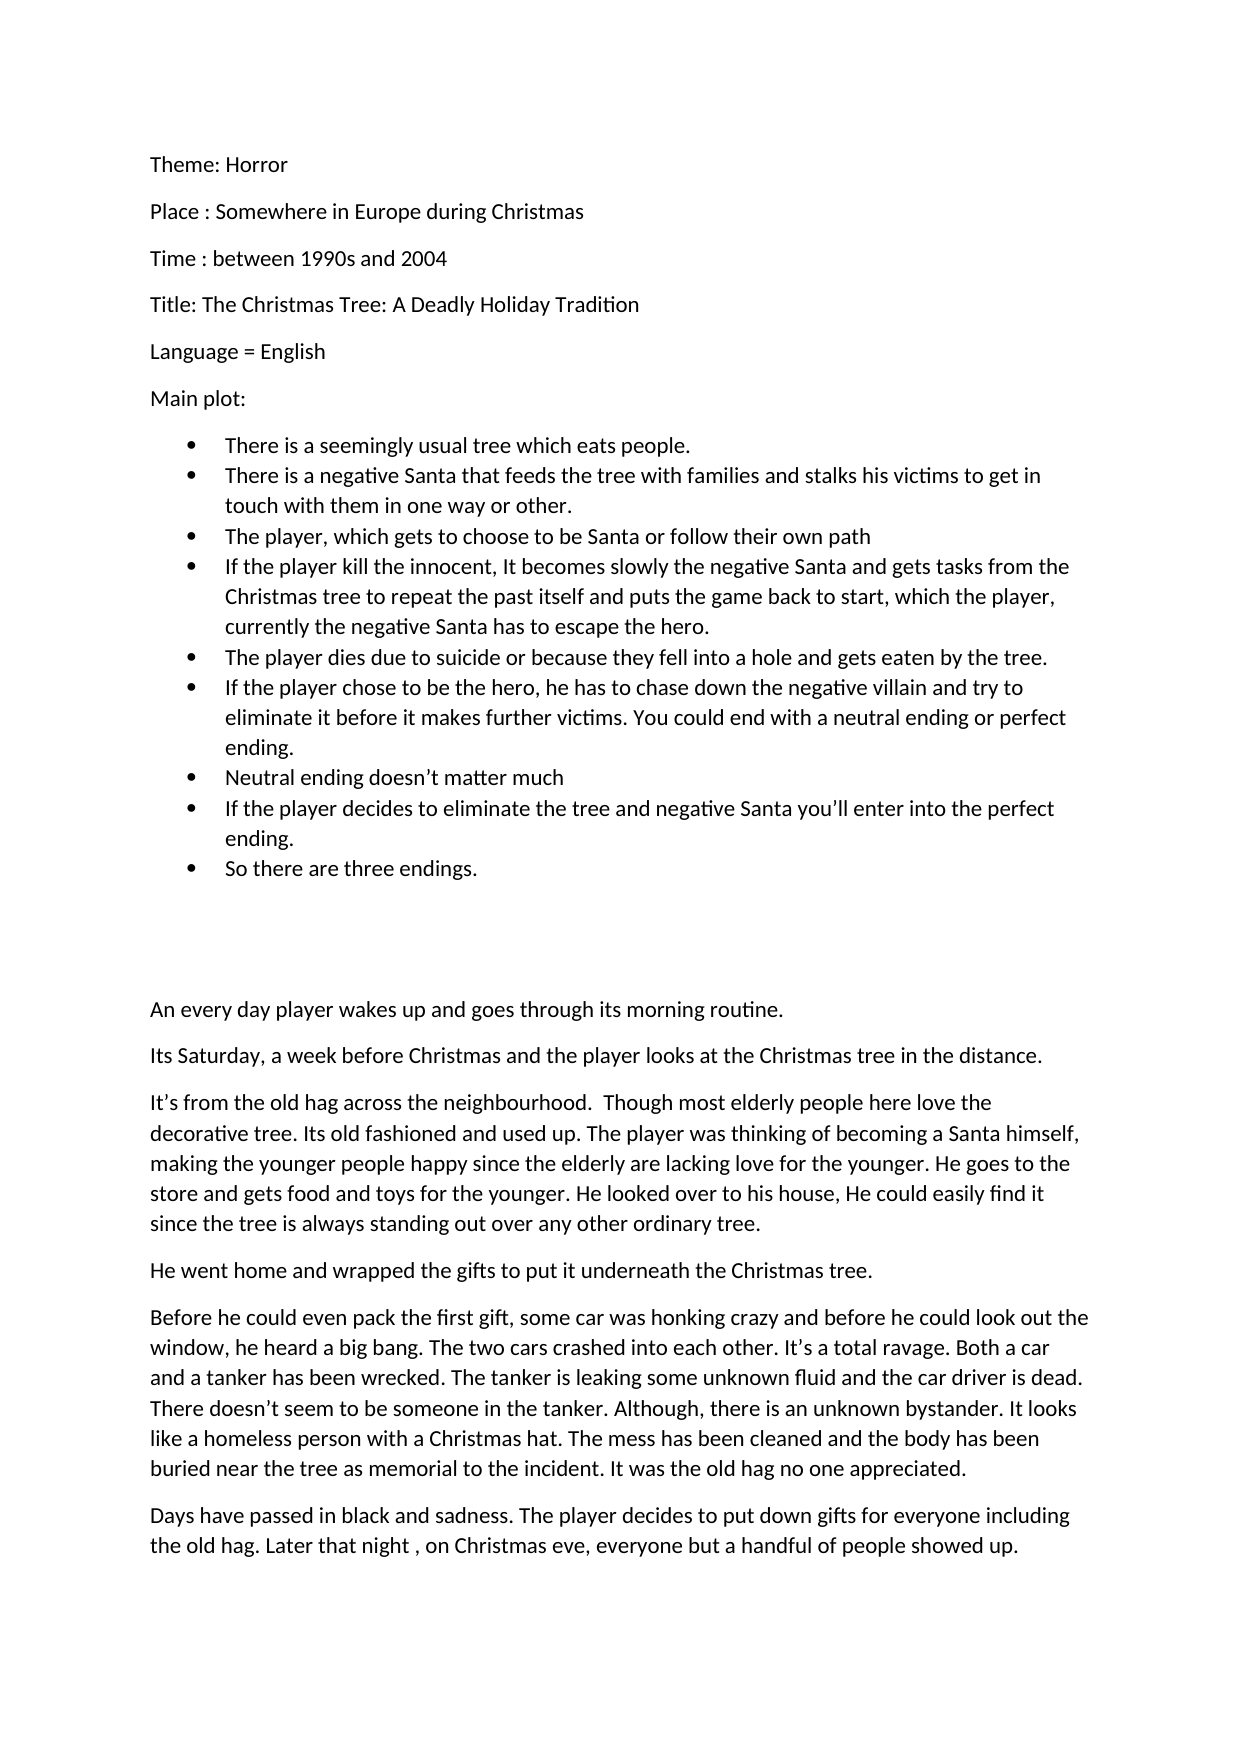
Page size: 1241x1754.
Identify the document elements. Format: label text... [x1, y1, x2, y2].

text It’s from the old hag across the neighbourhood. Though most elderly people here love the decorative tree. Its old fashioned and used up. The player was thinking of becoming a Santa himself, making the younger people happy since the elderly are lacking love for the younger. He goes to the store and gets food and toys for the younger. He looked over to his house, He could easily find it since the tree is always standing out over any other ordinary tree. [150, 1088, 1090, 1237]
list If the player chose to be the hero, he has to chase down the negative villain and try to eliminate it before it makes further victims. You could end with a neutral ending or perfect ending. [187, 673, 1090, 761]
text Place : Somewhere in Europe during Christmas [150, 197, 1090, 225]
list Neutral ending doesn’t matter much [187, 763, 1090, 792]
text He went home and wrapped the gifts to put it underneath the Christmas tree. [150, 1256, 1090, 1284]
text Language = English [150, 337, 1090, 366]
text Its Saturday, a week before Christmas and the player looks at the Christmas tree in the distance. [150, 1042, 1090, 1070]
text Before he could even pack the first gift, some car was honking crazy and before he could look out the window, he heard a big bang. The two cars crashed into each other. It’s a total ravage. Both a car and a tanker has been wrecked. The tanker is leaking some unknown fluid and the car driver is dead. There doesn’t seem to be someone in the tanker. Although, there is an unknown bystander. It looks like a homeless person with a Christmas hat. The mess has been cleaned and the body has been buried near the tree as memorial to the incident. It was the old hag no one appreciated. [150, 1303, 1090, 1482]
list There is a seemingly usual tree which eats people. [187, 431, 1090, 459]
list So there are three endings. [187, 854, 1090, 882]
list If the player kill the innocent, It becomes slowly the negative Santa and gets tasks from the Christmas tree to repeat the past itself and puts the game back to start, which the player, currently the negative Santa has to escape the hero. [187, 552, 1090, 641]
text An every day player wakes up and goes through its morning routine. [150, 995, 1090, 1023]
list There is a negative Santa that feeds the tree with families and stalks his victims to get in touch with them in one way or other. [187, 461, 1090, 520]
text Time : between 1990s and 2004 [150, 244, 1090, 272]
list The player, which gets to choose to be Santa or follow their own path [187, 522, 1090, 550]
text Main plot: [150, 384, 1090, 412]
text Theme: Horror [150, 150, 1090, 178]
text Title: The Christmas Tree: A Deadly Holiday Tradition [150, 291, 1090, 319]
text Days have passed in black and sadness. The player decides to put down gifts for everyone including the old hag. Later that night , on Christmas eve, everyone but a handful of people showed up. [150, 1501, 1090, 1559]
list The player dies due to suicide or because they fell into a hole and gets eaten by the tree. [187, 643, 1090, 671]
list If the player decides to eliminate the tree and negative Santa you’ll enter into the perfect ending. [187, 794, 1090, 852]
